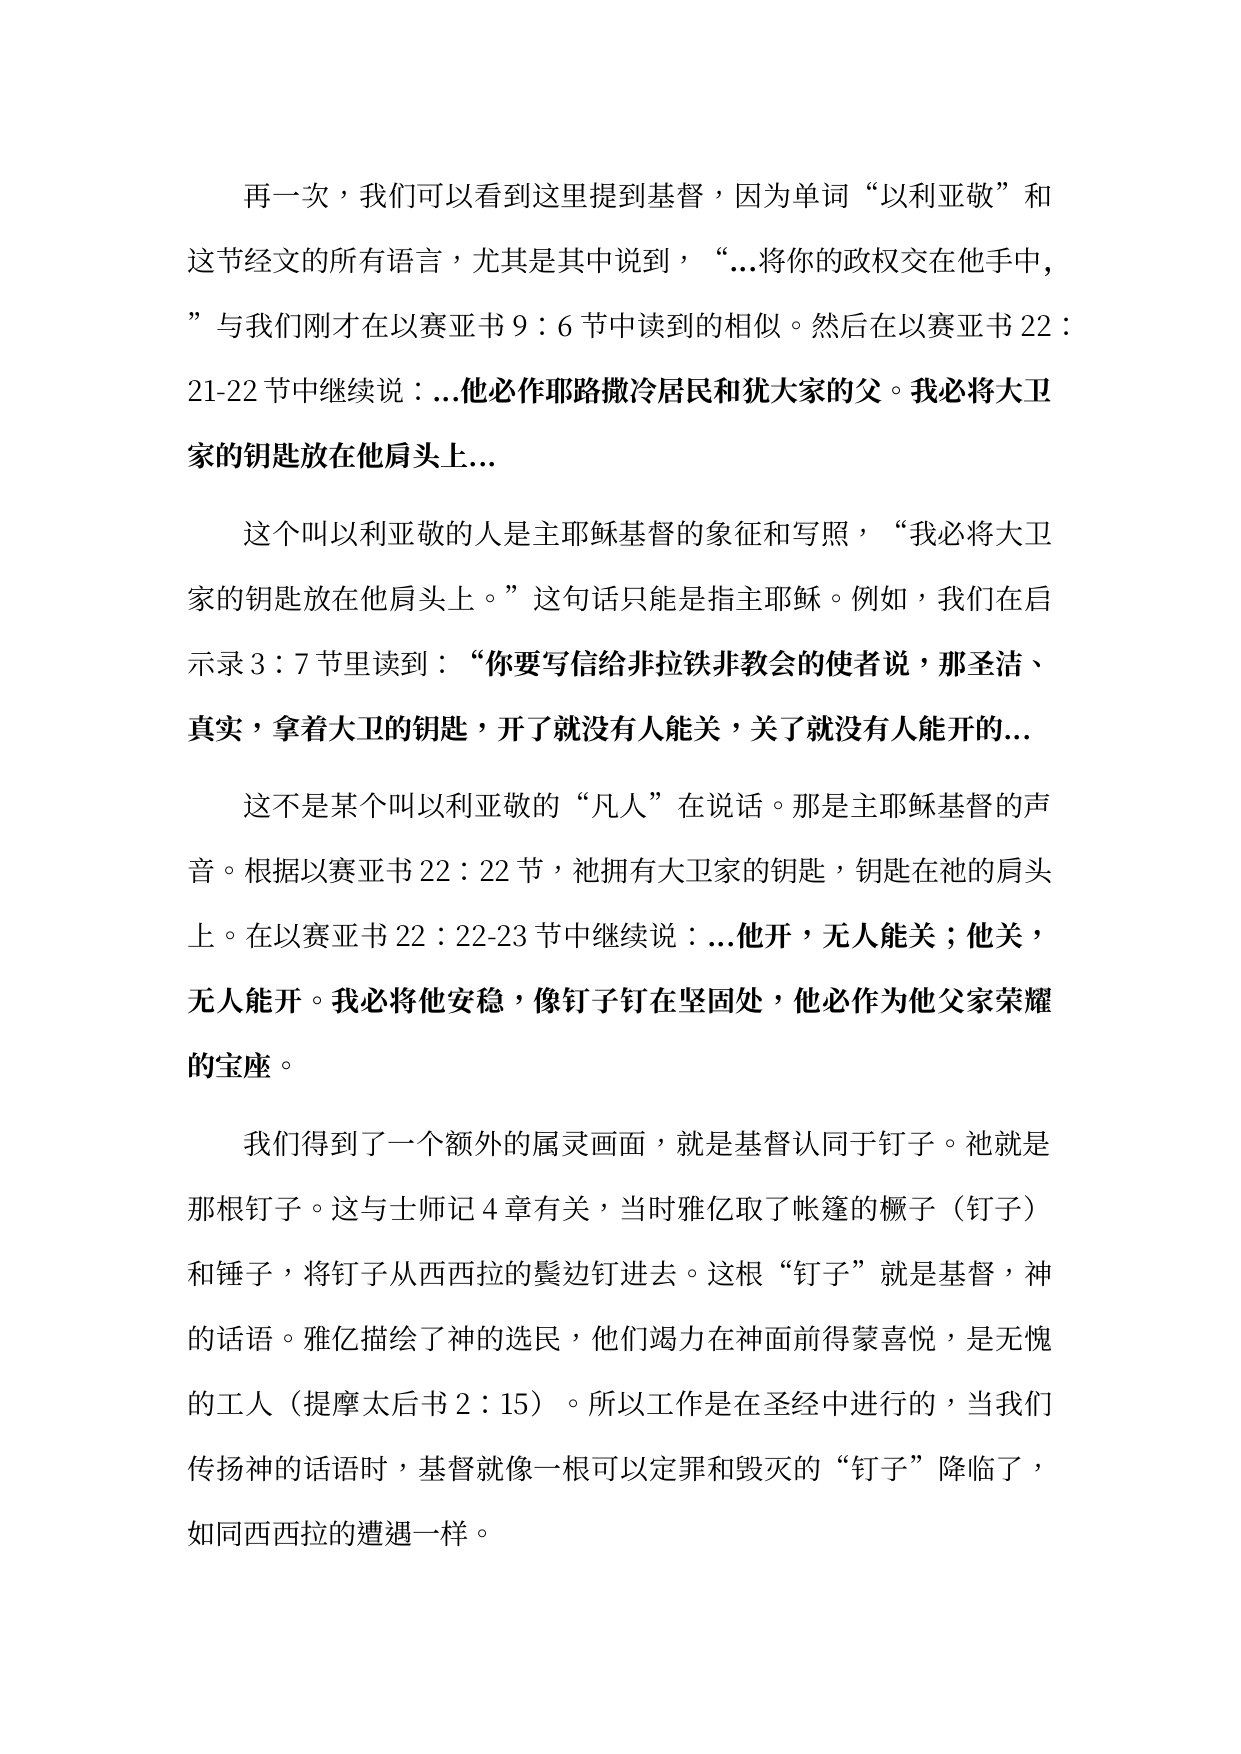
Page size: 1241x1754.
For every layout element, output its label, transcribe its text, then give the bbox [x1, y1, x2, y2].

text 这个叫以利亚敬的人是主耶稣基督的象征和写照，“我必将大卫家的钥匙放在他肩头上。”这句话只能是指主耶稣。例如，我们在启示录3：7节里读到：“你要写信给非拉铁非教会的使者说，那圣洁、真实，拿着大卫的钥匙，开了就没有人能关，关了就没有人能开的... [187, 499, 1053, 759]
text 这不是某个叫以利亚敬的“凡人”在说话。那是主耶稣基督的声音。根据以赛亚书22：22节，祂拥有大卫家的钥匙，钥匙在祂的肩头上。在以赛亚书22：22-23节中继续说：...他开，无人能关；他关，无人能开。我必将他安稳，像钉子钉在坚固处，他必作为他父家荣耀的宝座。 [187, 772, 1053, 1097]
text 再一次，我们可以看到这里提到基督，因为单词“以利亚敬”和这节经文的所有语言，尤其是其中说到，“...将你的政权交在他手中,”与我们刚才在以赛亚书9：6节中读到的相似。然后在以赛亚书22：21-22节中继续说：...他必作耶路撒冷居民和犹大家的父。我必将大卫家的钥匙放在他肩头上... [187, 162, 1053, 487]
text 我们得到了一个额外的属灵画面，就是基督认同于钉子。祂就是那根钉子。这与士师记4章有关，当时雅亿取了帐篷的橛子（钉子）和锤子，将钉子从西西拉的鬓边钉进去。这根“钉子”就是基督，神的话语。雅亿描绘了神的选民，他们竭力在神面前得蒙喜悦，是无愧的工人（提摩太后书2：15）。所以工作是在圣经中进行的，当我们传扬神的话语时，基督就像一根可以定罪和毁灭的“钉子”降临了，如同西西拉的遭遇一样。 [187, 1109, 1053, 1564]
